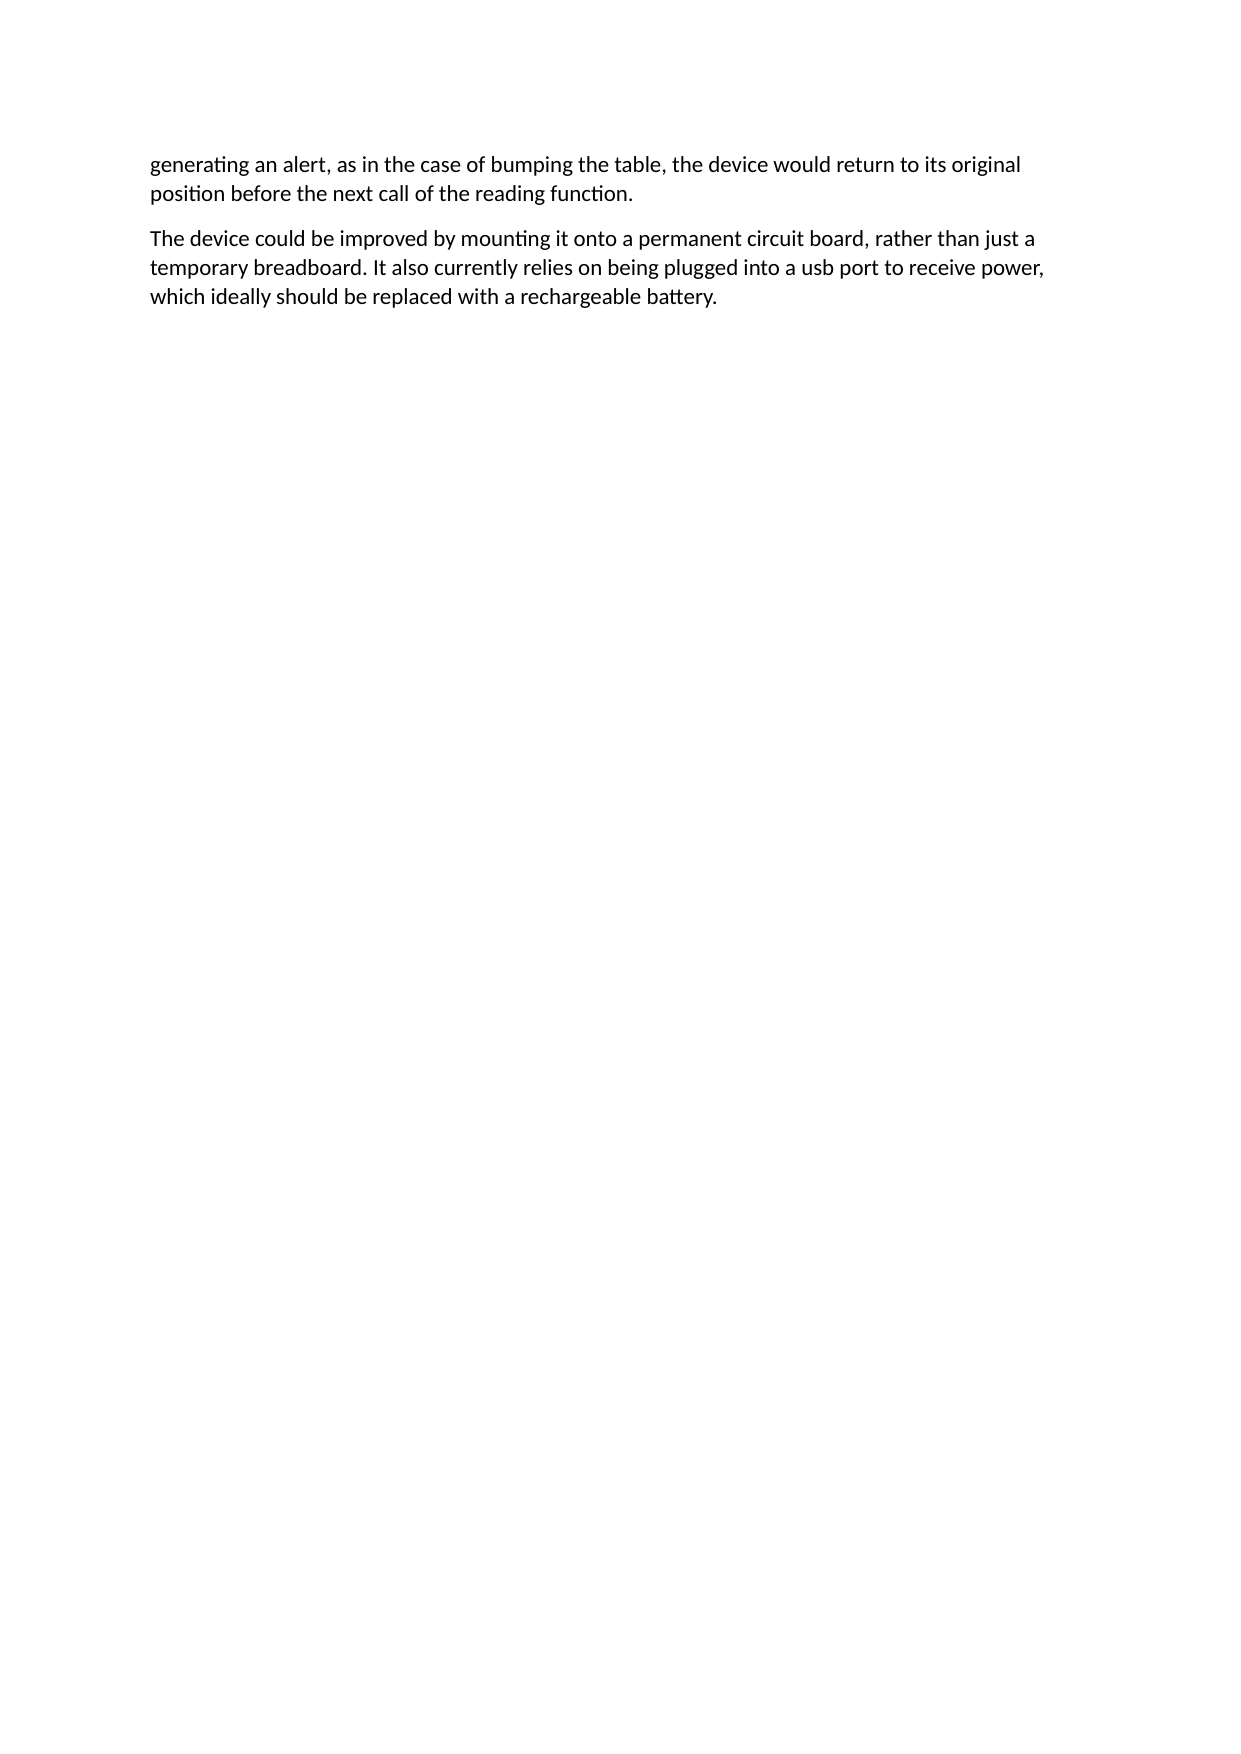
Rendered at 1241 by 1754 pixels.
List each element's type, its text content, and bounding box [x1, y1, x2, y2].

text The device could be improved by mounting it onto a permanent circuit board, rather than just a temporary breadboard. It also currently relies on being plugged into a usb port to receive power, which ideally should be replaced with a rechargeable battery. [150, 224, 1090, 310]
